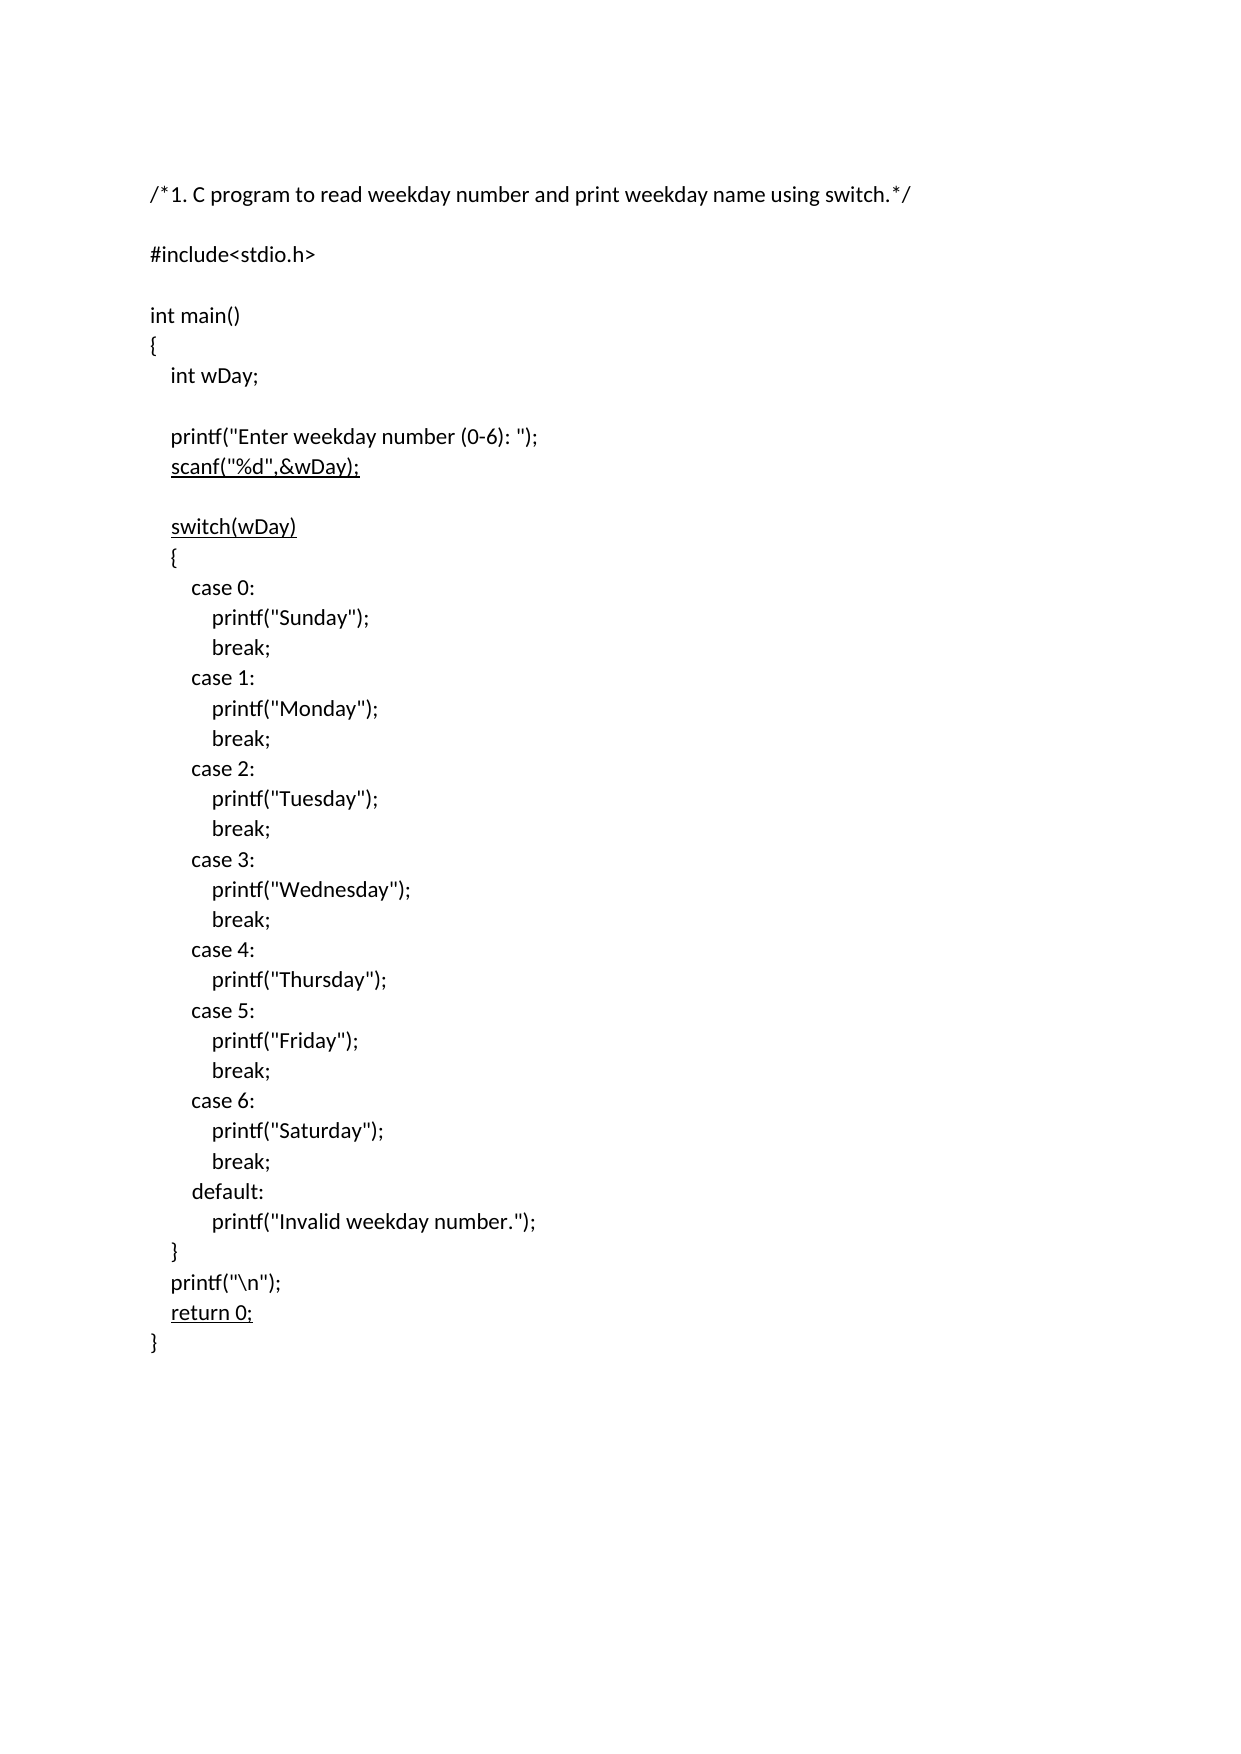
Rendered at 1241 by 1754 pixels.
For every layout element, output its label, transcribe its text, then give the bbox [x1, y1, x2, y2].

text { [150, 331, 1090, 359]
text break; [150, 814, 1090, 843]
text break; [150, 1147, 1090, 1175]
text case 2: [150, 754, 1090, 782]
text printf("Sunday"); [150, 603, 1090, 631]
text printf("Invalid weekday number."); [150, 1207, 1090, 1235]
text break; [150, 633, 1090, 661]
text int main() [150, 301, 1090, 329]
text #include<stdio.h> [150, 241, 1090, 269]
text } [150, 1328, 1090, 1356]
text } [150, 1237, 1090, 1266]
text printf("\n"); [150, 1268, 1090, 1296]
text case 5: [150, 996, 1090, 1024]
text case 6: [150, 1086, 1090, 1114]
text default: [150, 1177, 1090, 1205]
text printf("Wednesday"); [150, 875, 1090, 903]
text scanf("%d",&wDay); [150, 452, 1090, 480]
text break; [150, 905, 1090, 933]
text return 0; [150, 1298, 1090, 1326]
text printf("Thursday"); [150, 966, 1090, 994]
text case 0: [150, 573, 1090, 601]
text int wDay; [150, 361, 1090, 389]
text case 3: [150, 845, 1090, 873]
text printf("Monday"); [150, 694, 1090, 722]
text break; [150, 724, 1090, 752]
text printf("Enter weekday number (0-6): "); [150, 422, 1090, 450]
text printf("Tuesday"); [150, 784, 1090, 812]
text printf("Saturday"); [150, 1117, 1090, 1145]
text case 4: [150, 935, 1090, 963]
text { [150, 543, 1090, 571]
text break; [150, 1056, 1090, 1084]
text /*1. C program to read weekday number and print weekday name using switch.*/ [150, 180, 1090, 208]
text case 1: [150, 663, 1090, 692]
text switch(wDay) [150, 512, 1090, 541]
text printf("Friday"); [150, 1026, 1090, 1054]
